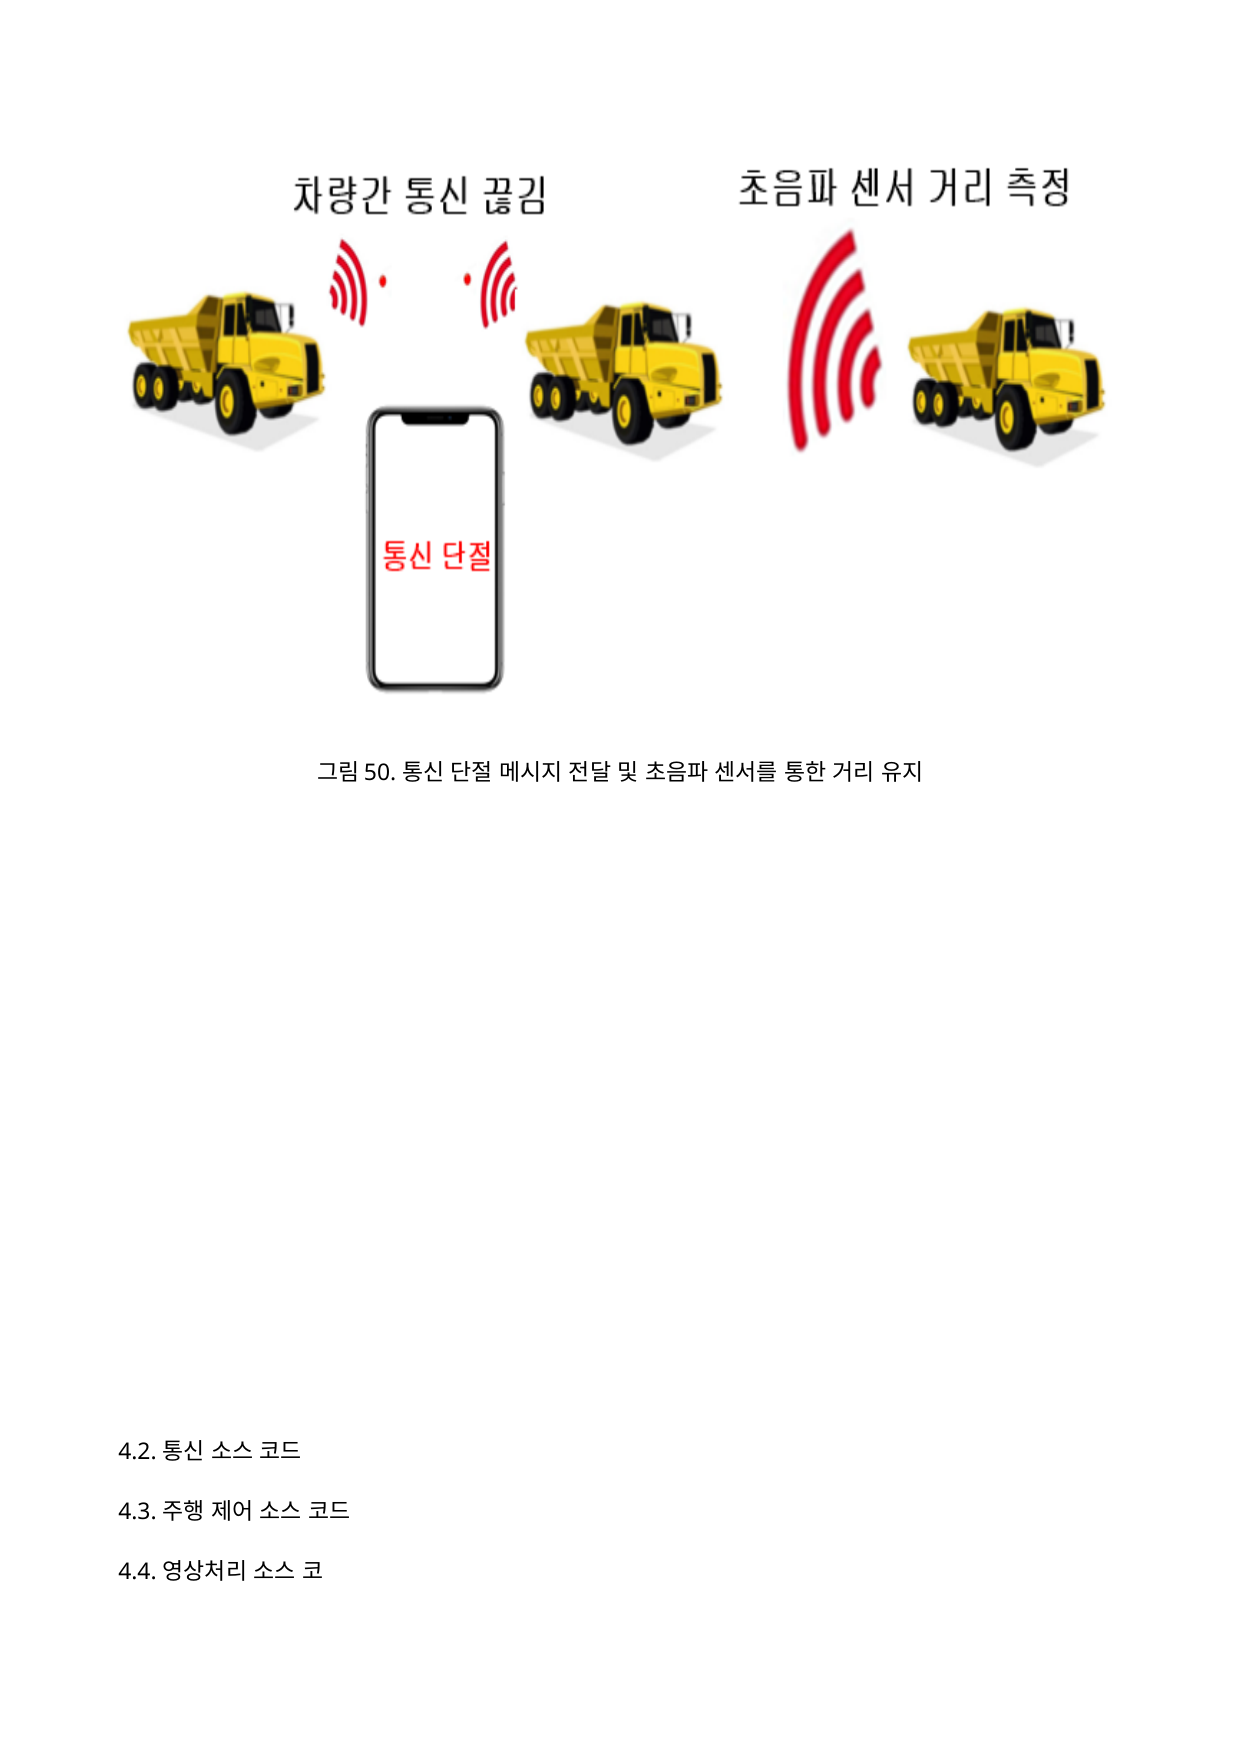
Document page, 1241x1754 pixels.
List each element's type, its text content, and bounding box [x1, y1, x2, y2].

text 그림50. 통신 단절 메시지 전달 및 초음파 센서를 통한 거리 유지 [118, 754, 1122, 787]
text 4.2. 통신 소스 코드 [118, 1433, 1122, 1466]
text 4.4. 영상처리 소스 코 [118, 1553, 1122, 1586]
picture [118, 147, 1123, 738]
text 4.3. 주행 제어 소스 코드 [118, 1493, 1122, 1526]
